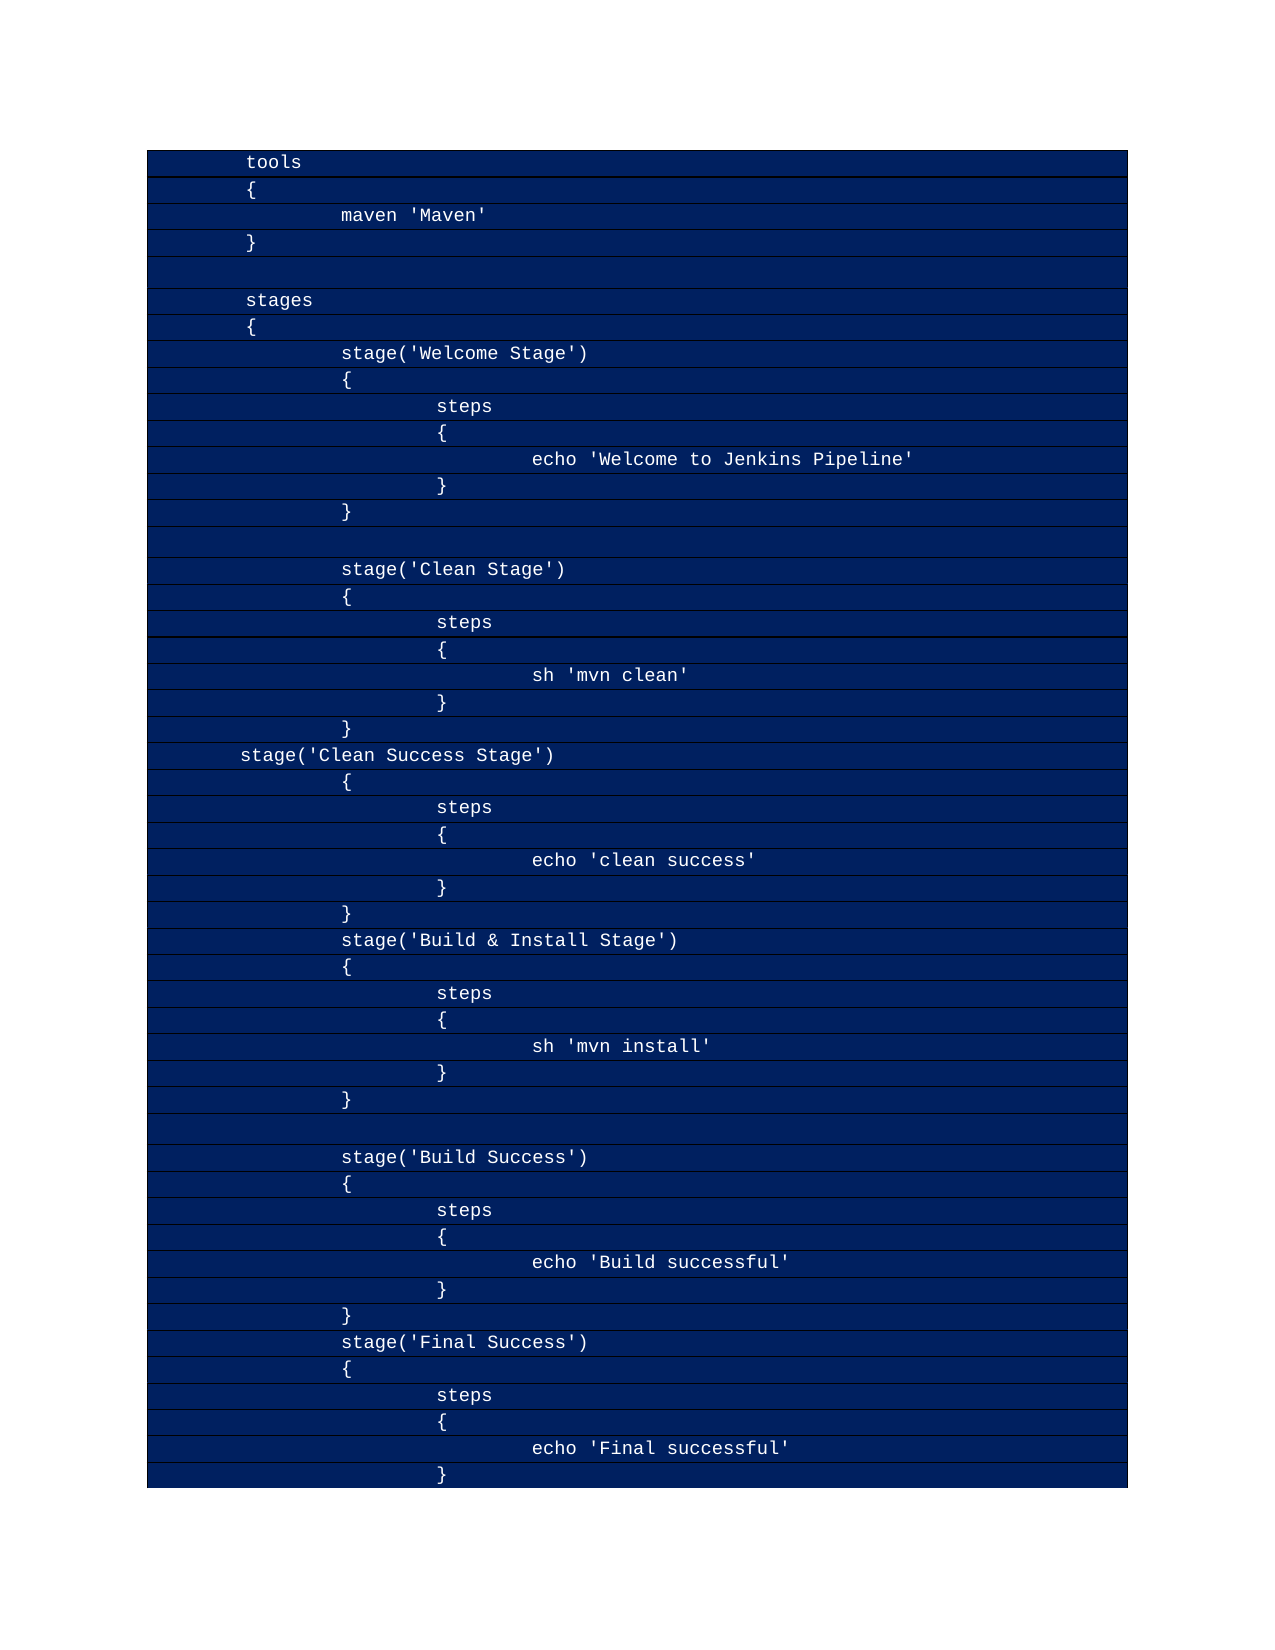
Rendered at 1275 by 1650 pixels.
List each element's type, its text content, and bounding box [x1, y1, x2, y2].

text { [148, 1172, 1127, 1197]
text tools [148, 151, 1127, 176]
text steps [148, 1384, 1127, 1409]
text { [148, 585, 1127, 610]
text { [148, 178, 1127, 203]
text stage('Welcome Stage') [148, 341, 1127, 367]
text } [148, 474, 1127, 499]
text } [148, 1304, 1127, 1329]
text } [148, 1061, 1127, 1086]
text { [148, 315, 1127, 340]
text sh 'mvn install' [148, 1034, 1127, 1060]
text } [148, 230, 1127, 256]
text steps [148, 394, 1127, 420]
text } [148, 876, 1127, 901]
text echo 'clean success' [148, 849, 1127, 874]
text } [148, 1087, 1127, 1113]
text maven 'Maven' [148, 204, 1127, 229]
text { [148, 421, 1127, 446]
text steps [148, 611, 1127, 636]
text } [148, 717, 1127, 742]
text { [148, 1410, 1127, 1435]
text steps [148, 796, 1127, 822]
text { [148, 1225, 1127, 1250]
text stage('Build & Install Stage') [148, 929, 1127, 954]
text steps [148, 981, 1127, 1007]
text echo 'Final successful' [148, 1436, 1127, 1462]
text { [148, 1008, 1127, 1033]
text echo 'Build successful' [148, 1251, 1127, 1277]
text { [148, 770, 1127, 795]
text stage('Clean Success Stage') [148, 743, 1127, 769]
text { [148, 368, 1127, 393]
text { [148, 1357, 1127, 1382]
text { [148, 638, 1127, 663]
text stage('Final Success') [148, 1331, 1127, 1356]
text { [148, 823, 1127, 848]
text } [148, 902, 1127, 927]
text } [148, 500, 1127, 526]
text stage('Clean Stage') [148, 558, 1127, 583]
text sh 'mvn clean' [148, 664, 1127, 689]
text stages [148, 289, 1127, 314]
text stage('Build Success') [148, 1145, 1127, 1171]
text } [148, 690, 1127, 716]
text { [148, 955, 1127, 980]
text } [148, 1278, 1127, 1303]
text } [148, 1463, 1127, 1488]
text steps [148, 1198, 1127, 1224]
text echo 'Welcome to Jenkins Pipeline' [148, 447, 1127, 473]
